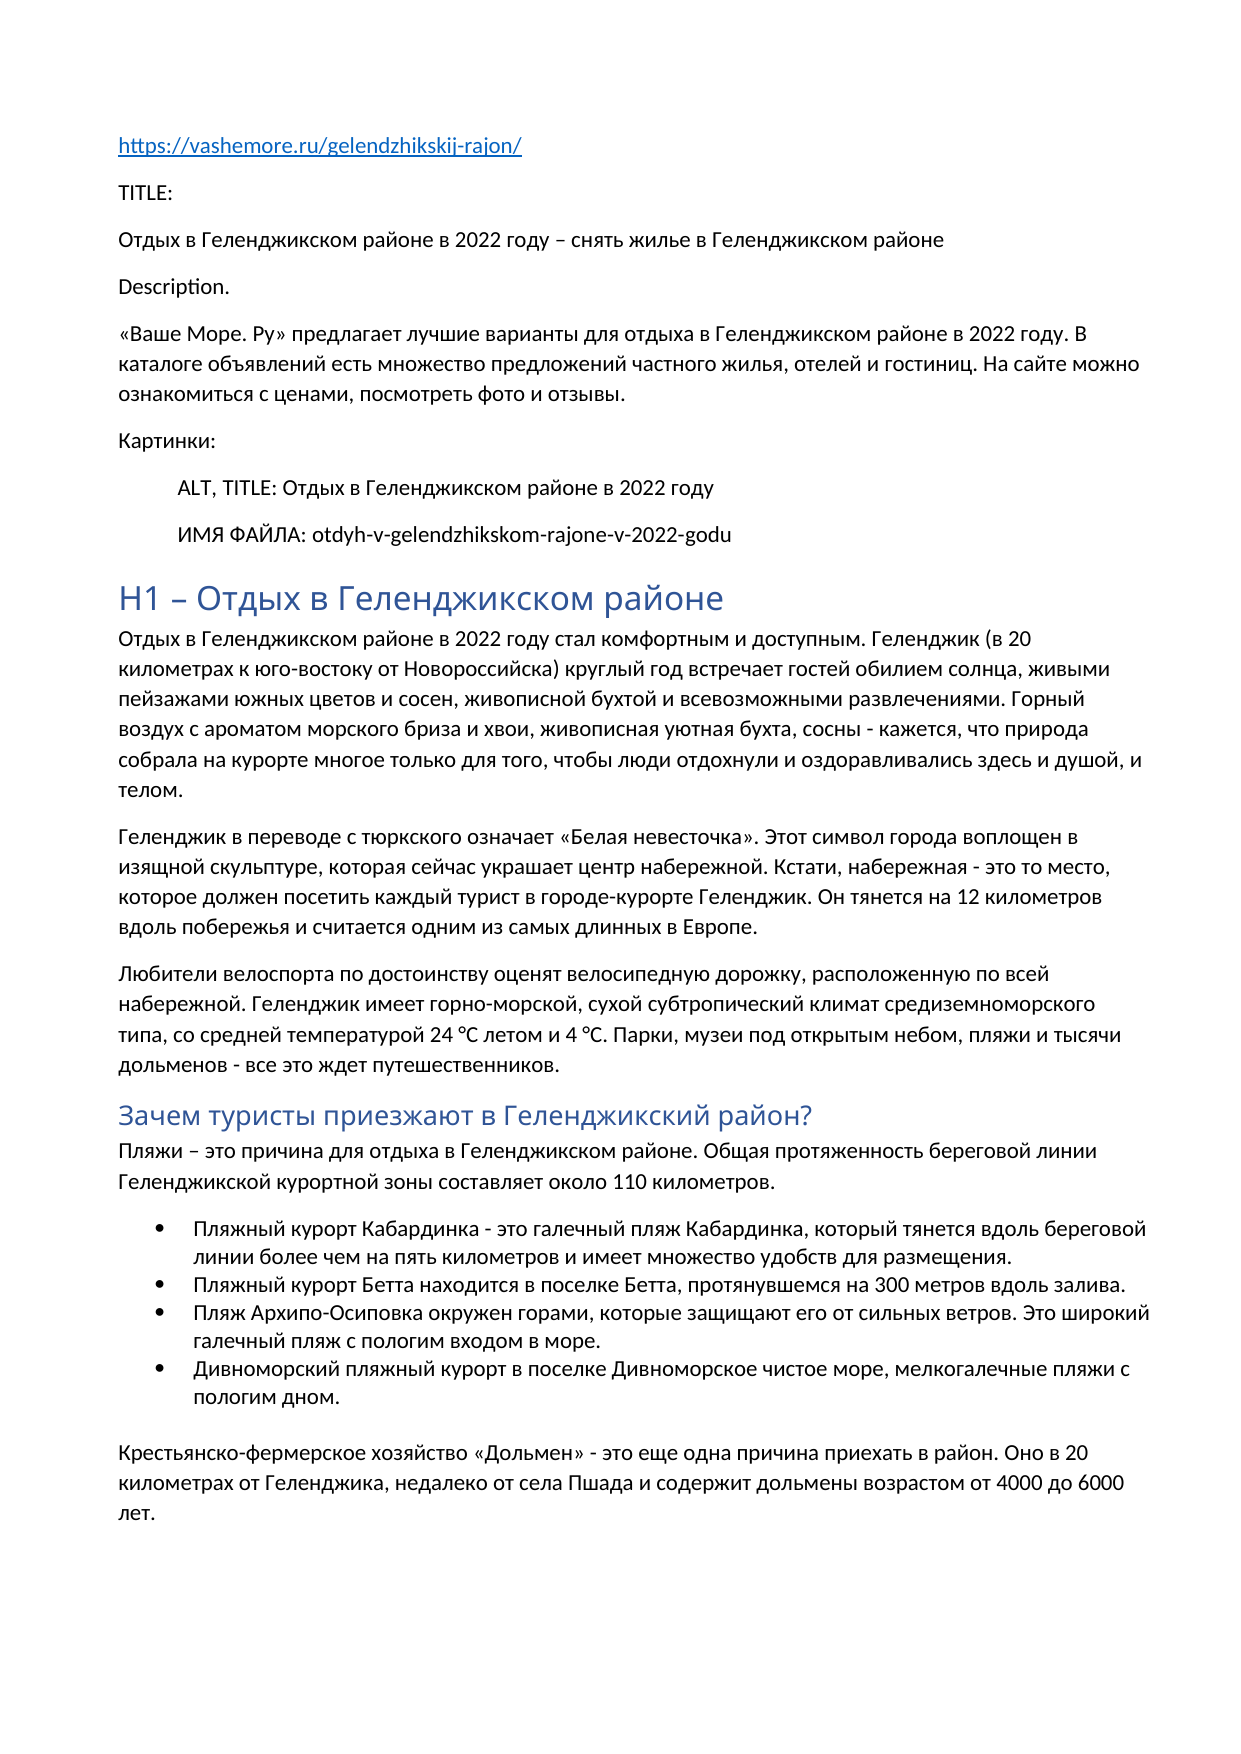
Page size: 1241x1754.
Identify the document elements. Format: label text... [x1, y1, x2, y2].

list Пляжный курорт Кабардинка - это галечный пляж Кабардинка, который тянется вдоль береговой линии более чем на пять километров и имеет множество удобств для размещения. [156, 1214, 1152, 1270]
list Дивноморский пляжный курорт в поселке Дивноморское чистое море, мелкогалечные пляжи с пологим дном. [156, 1354, 1152, 1438]
text «Ваше Море. Ру» предлагает лучшие варианты для отдыха в Геленджикском районе в 2022 году. В каталоге объявлений есть множество предложений частного жилья, отелей и гостиниц. На сайте можно ознакомиться с ценами, посмотреть фото и отзывы. [118, 319, 1152, 407]
text Отдых в Геленджикском районе в 2022 году – снять жилье в Геленджикском районе [118, 225, 1152, 253]
text Картинки: [118, 426, 1152, 454]
text Любители велоспорта по достоинству оценят велосипедную дорожку, расположенную по всей набережной. Геленджик имеет горно-морской, сухой субтропический климат средиземноморского типа, со средней температурой летом и . Парки, музеи под открытым небом, пляжи и тысячи дольменов - все это ждет путешественников. [118, 959, 1152, 1078]
text Description. [118, 272, 1152, 300]
text Геленджик в переводе с тюркского означает «Белая невесточка». Этот символ города воплощен в изящной скульптуре, которая сейчас украшает центр набережной. Кстати, набережная - это то место, которое должен посетить каждый турист в городе-курорте Геленджик. Он тянется на вдоль побережья и считается одним из самых длинных в Европе. [118, 822, 1152, 941]
text Крестьянско-фермерское хозяйство «Дольмен» - это еще одна причина приехать в район. Оно в от Геленджика, недалеко от села Пшада и содержит дольмены возрастом от 4000 до 6000 лет. [118, 1438, 1152, 1526]
text https://vashemore.ru/gelendzhikskij-rajon/ [118, 131, 1152, 159]
text Отдых в Геленджикском районе в 2022 году стал комфортным и доступным. Геленджик (в к юго-востоку от Новороссийска) круглый год встречает гостей обилием солнца, живыми пейзажами южных цветов и сосен, живописной бухтой и всевозможными развлечениями. Горный воздух с ароматом морского бриза и хвои, живописная уютная бухта, сосны - кажется, что природа собрала на курорте многое только для того, чтобы люди отдохнули и оздоравливались здесь и душой, и телом. [118, 624, 1152, 803]
text ALT, TITLE: Отдых в Геленджикском районе в 2022 году [177, 473, 1152, 501]
text Пляжи – это причина для отдыха в Геленджикском районе. Общая протяженность береговой линии Геленджикской курортной зоны составляет около . [118, 1137, 1152, 1195]
subtitle H1 – Отдых в Геленджикском районе [118, 575, 1152, 620]
text ИМЯ ФАЙЛА: otdyh-v-gelendzhikskom-rajone-v-2022-godu [177, 520, 1152, 548]
subtitle Зачем туристы приезжают в Геленджикский район? [118, 1097, 1152, 1134]
list Пляжный курорт Бетта находится в поселке Бетта, протянувшемся на вдоль залива. [156, 1270, 1152, 1298]
text TITLE: [118, 178, 1152, 206]
list Пляж Архипо-Осиповка окружен горами, которые защищают его от сильных ветров. Это широкий галечный пляж с пологим входом в море. [156, 1298, 1152, 1354]
